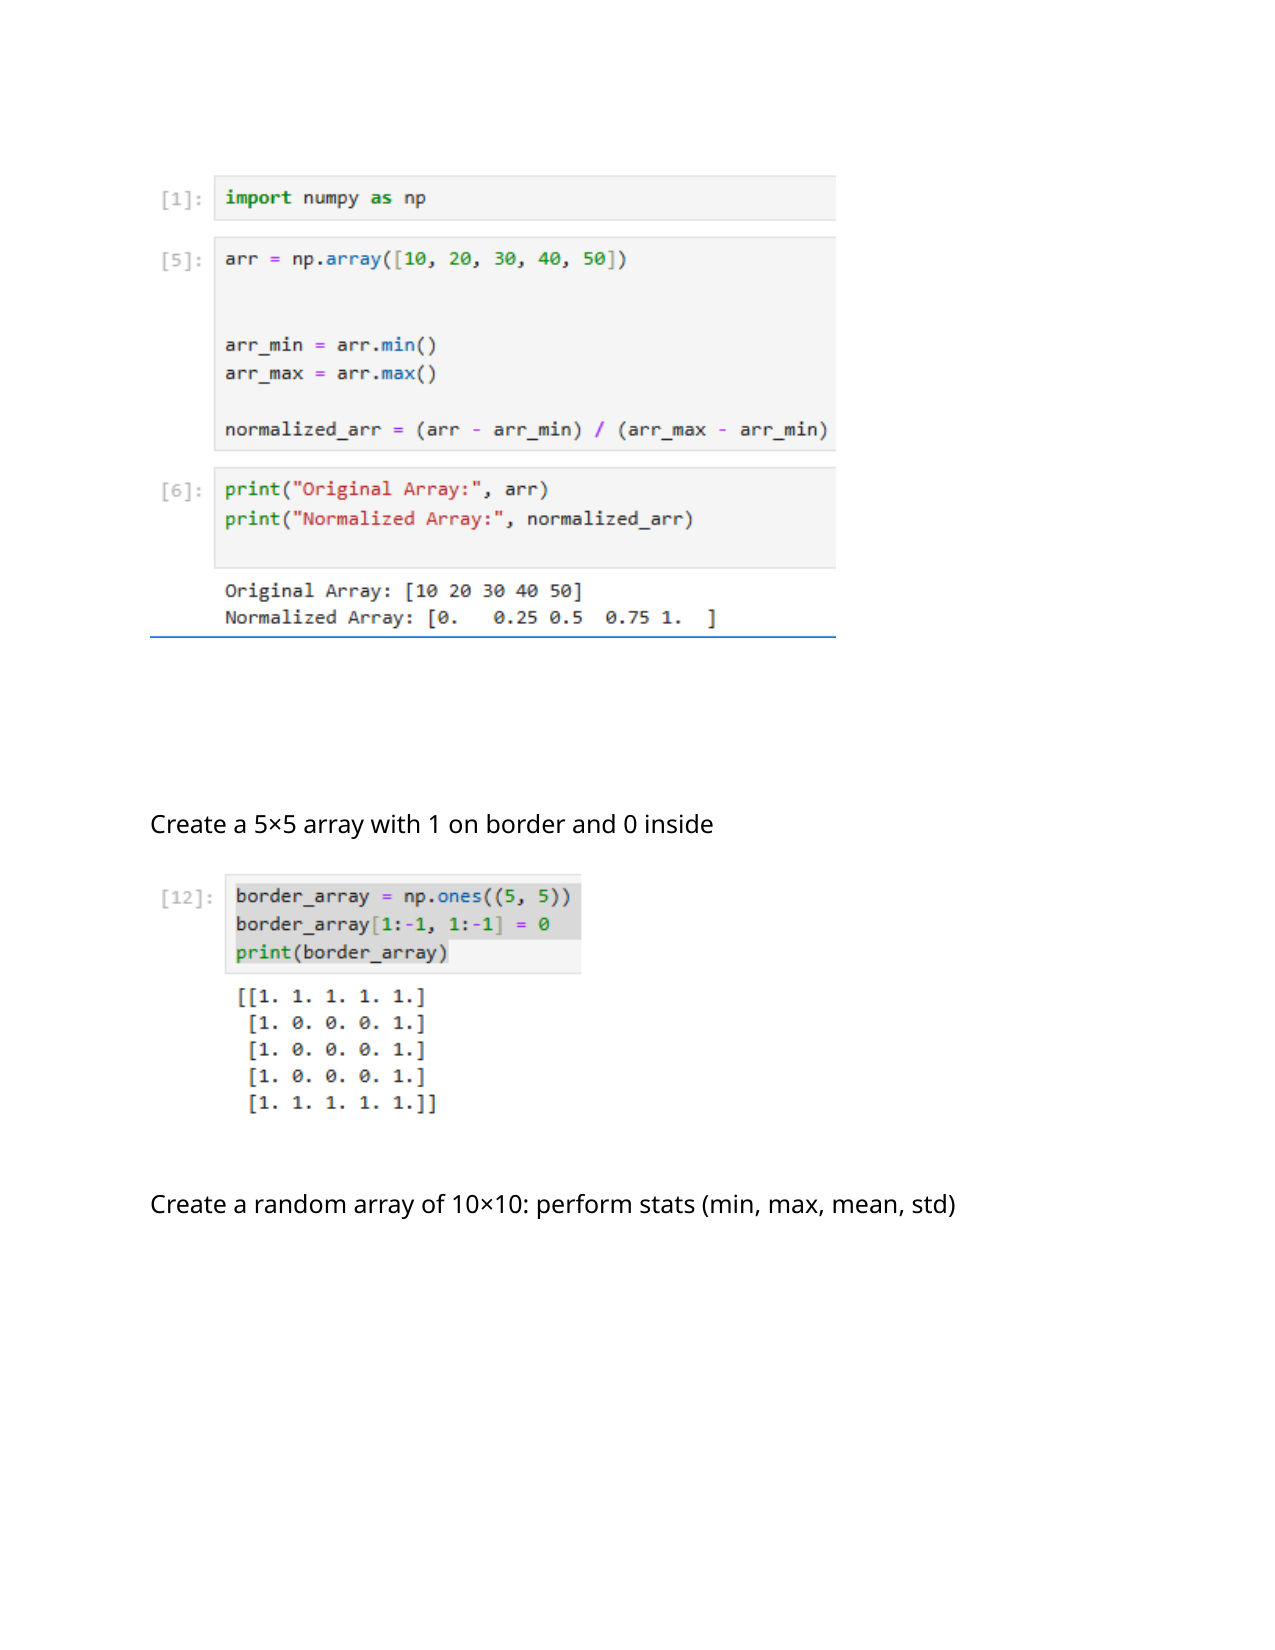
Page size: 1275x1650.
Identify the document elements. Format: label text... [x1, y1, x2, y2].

text Create a random array of 10×10: perform stats (min, max, mean, std) [150, 1187, 1125, 1221]
text Create a 5×5 array with 1 on border and 0 inside [150, 806, 1125, 841]
picture [150, 150, 837, 638]
picture [150, 857, 582, 1120]
